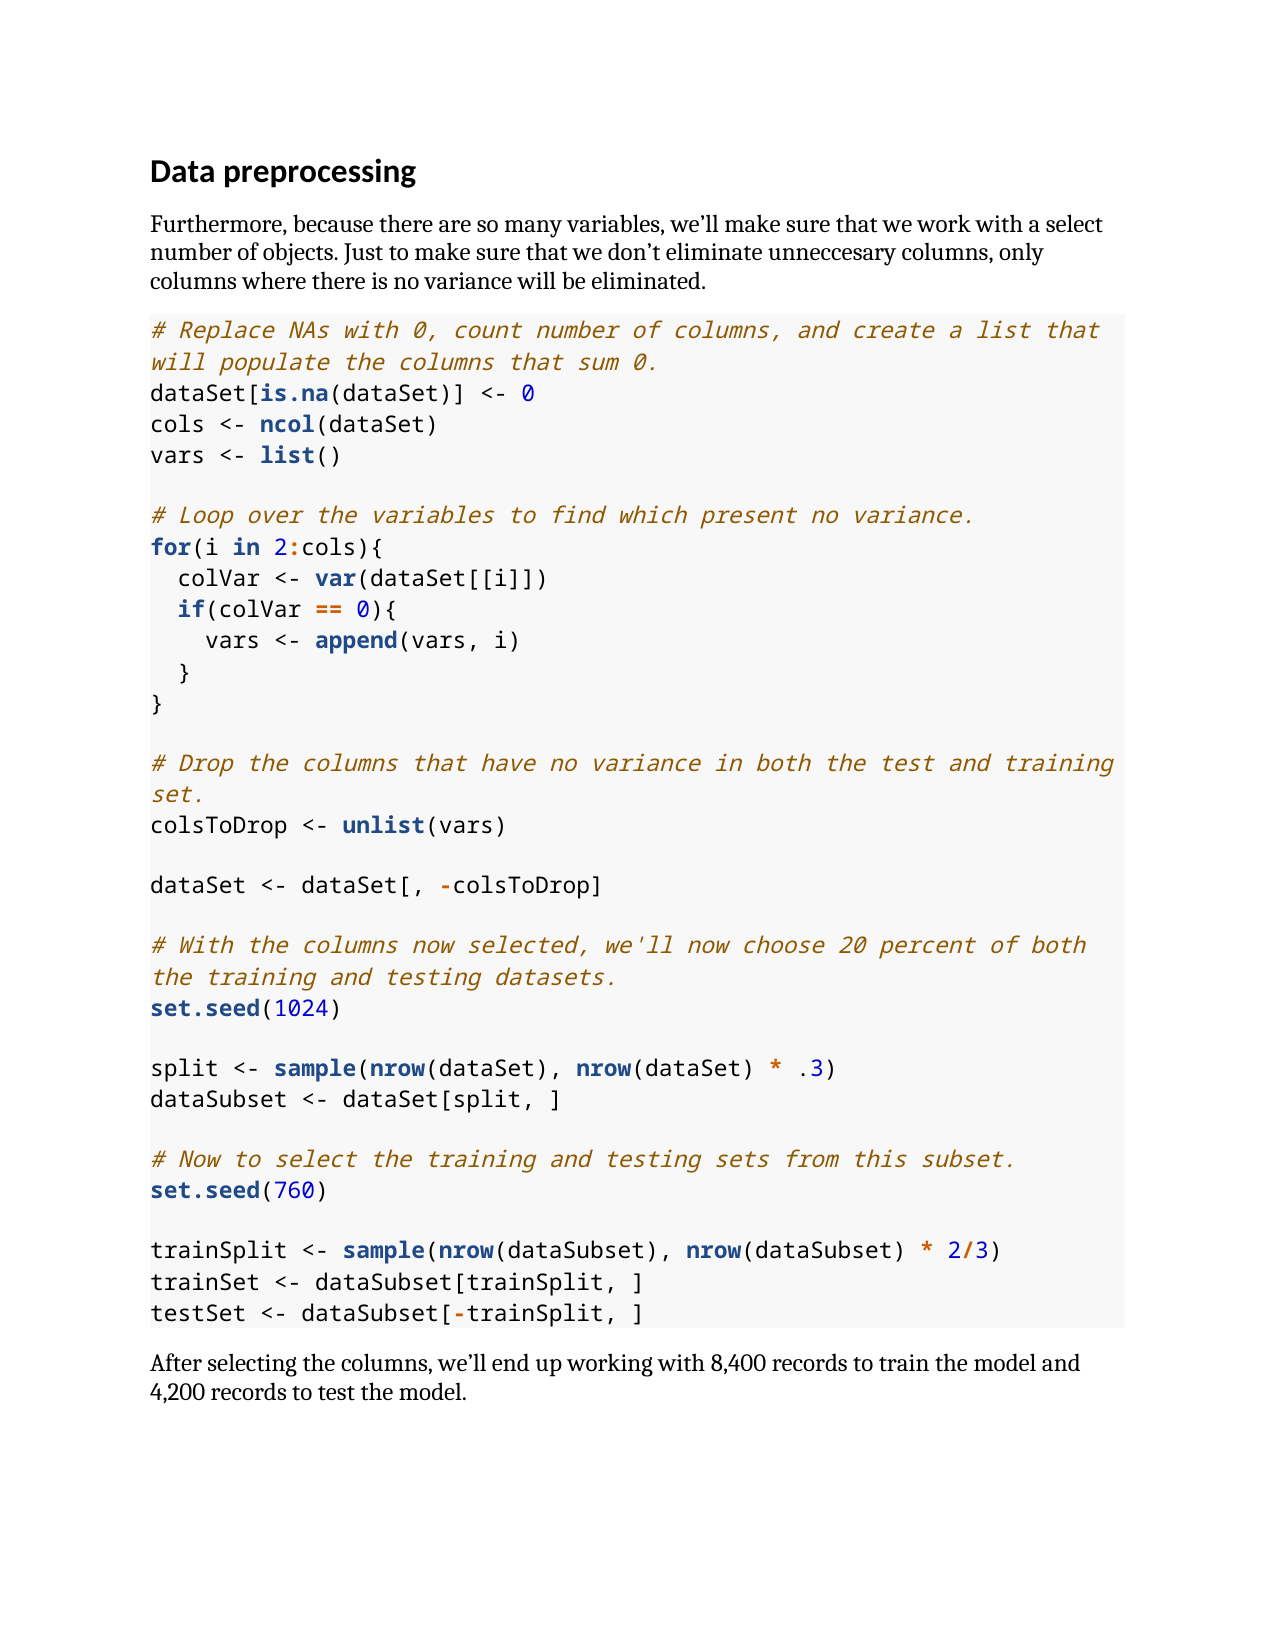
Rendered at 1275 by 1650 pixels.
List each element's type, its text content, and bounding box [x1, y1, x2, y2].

text # Replace NAs with 0, count number of columns, and create a list that will populate the columns that sum 0. dataSet[is.na(dataSet)] <- 0 cols <- ncol(dataSet) vars <- list() # Loop over the variables to find which present no variance. for(i in 2:cols){ colVar <- var(dataSet[[i]]) if(colVar == 0){ vars <- append(vars, i) } } # Drop the columns that have no variance in both the test and training set. colsToDrop <- unlist(vars) dataSet <- dataSet[, -colsToDrop] # With the columns now selected, we'll now choose 20 percent of both the training and testing datasets. set.seed(1024) split <- sample(nrow(dataSet), nrow(dataSet) * .3) dataSubset <- dataSet[split, ] # Now to select the training and testing sets from this subset. set.seed(760) trainSplit <- sample(nrow(dataSubset), nrow(dataSubset) * 2/3) trainSet <- dataSubset[trainSplit, ] testSet <- dataSubset[-trainSplit, ] [150, 314, 1125, 1328]
subtitle Data preprocessing [150, 150, 1125, 191]
text After selecting the columns, we’ll end up working with 8,400 records to train the model and 4,200 records to test the model. [150, 1349, 1125, 1407]
text Furthermore, because there are so many variables, we’ll make sure that we work with a select number of objects. Just to make sure that we don’t eliminate unneccesary columns, only columns where there is no variance will be eliminated. [150, 209, 1125, 296]
